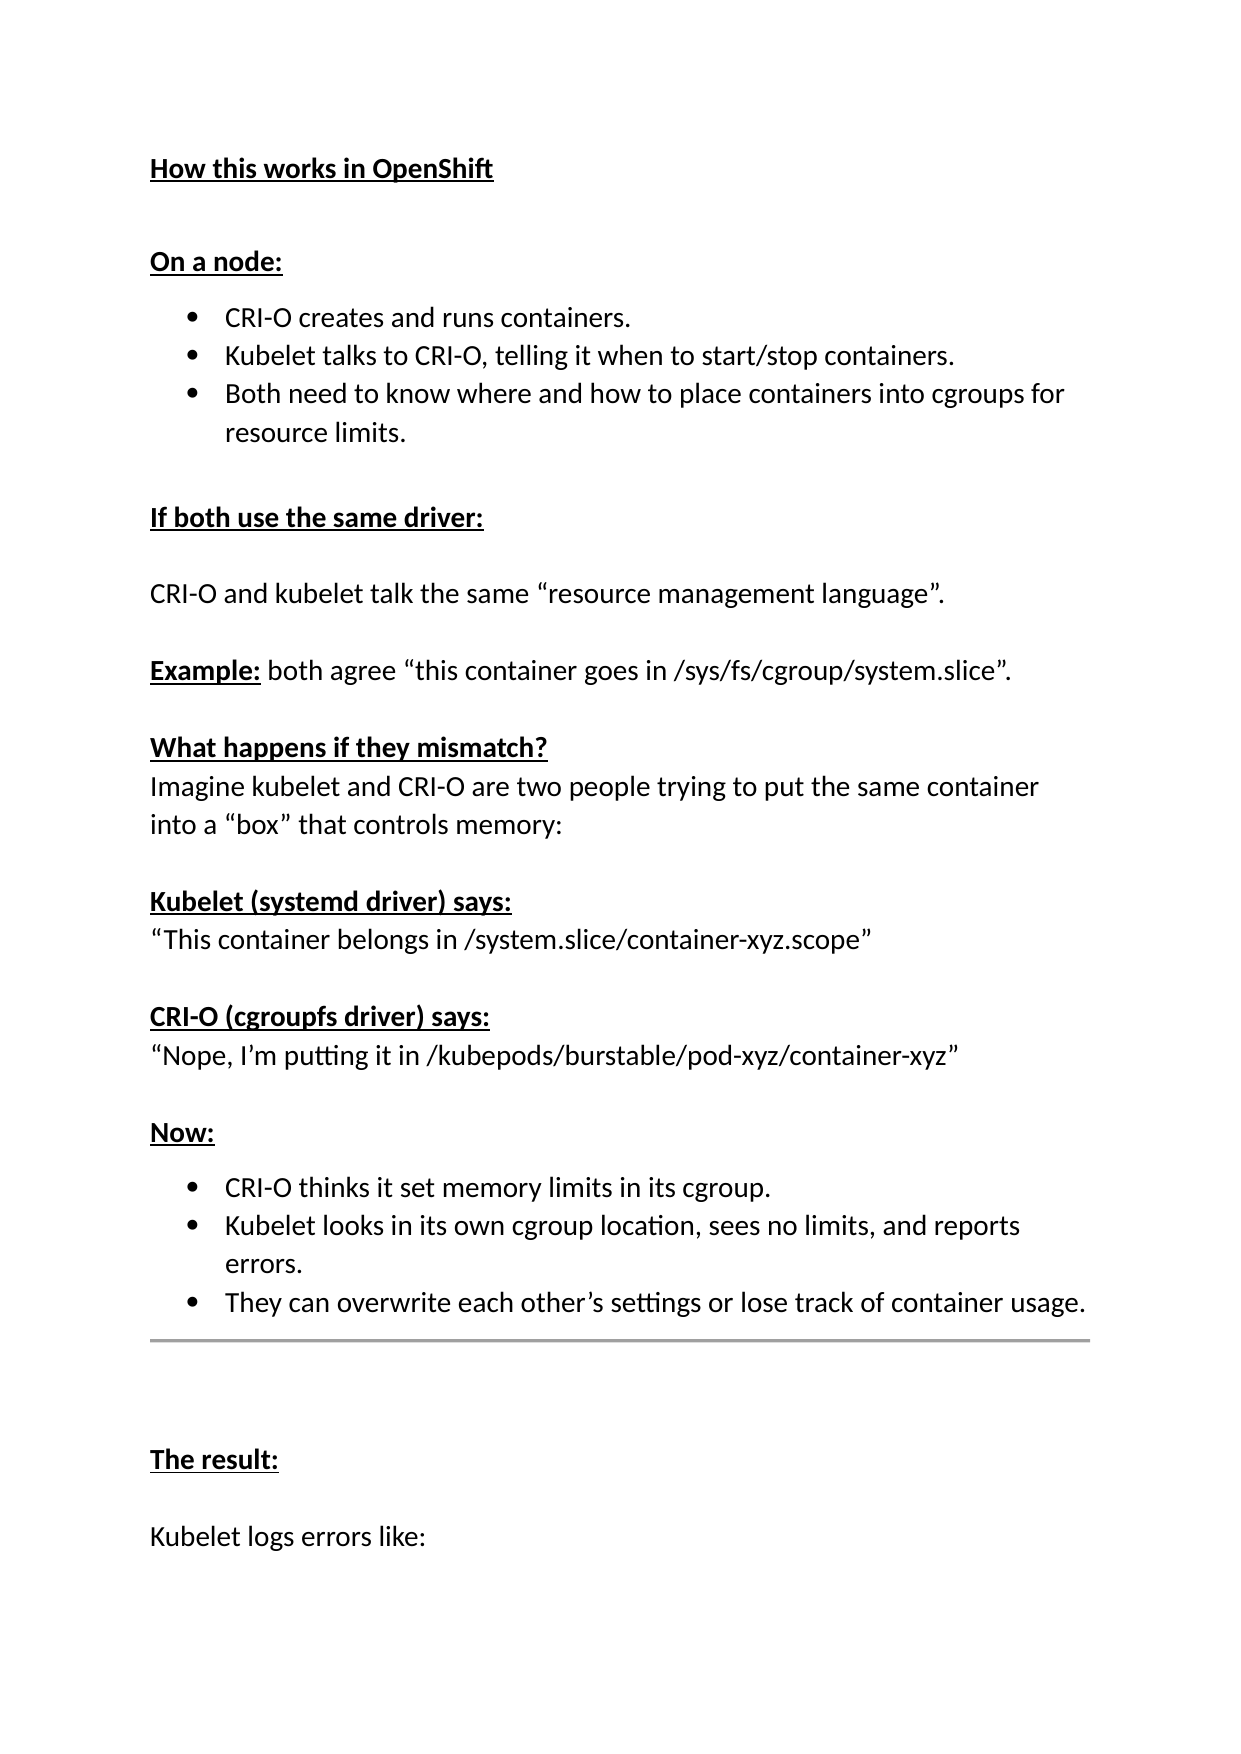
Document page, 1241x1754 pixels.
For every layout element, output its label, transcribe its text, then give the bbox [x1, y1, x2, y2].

list Kubelet looks in its own cgroup location, sees no limits, and reports errors. [187, 1207, 1090, 1281]
list Both need to know where and how to place containers into cgroups for resource limits. [187, 376, 1090, 480]
list CRI-O creates and runs containers. [187, 299, 1090, 334]
list Kubelet talks to CRI-O, telling it when to start/stop containers. [187, 337, 1090, 373]
text On a node: [150, 205, 1090, 279]
list CRI-O thinks it set memory limits in its cgroup. [187, 1169, 1090, 1204]
list They can overwrite each other’s settings or lose track of container usage. [187, 1284, 1090, 1320]
text If both use the same driver: CRI-O and kubelet talk the same “resource management language”. Example: both agree “this container goes in /sys/fs/cgroup/system.slice”. What happens if they mismatch? Imagine kubelet and CRI-O are two people trying to put the same container into a “box” that controls memory: Kubelet (systemd driver) says: “This container belongs in /system.slice/container-xyz.scope” CRI-O (cgroupfs driver) says: “Nope, I’m putting it in /kubepods/burstable/pod-xyz/container-xyz” Now: [150, 499, 1090, 1149]
text The result: Kubelet logs errors like: [150, 1441, 1090, 1554]
text How this works in OpenShift [150, 150, 1090, 186]
